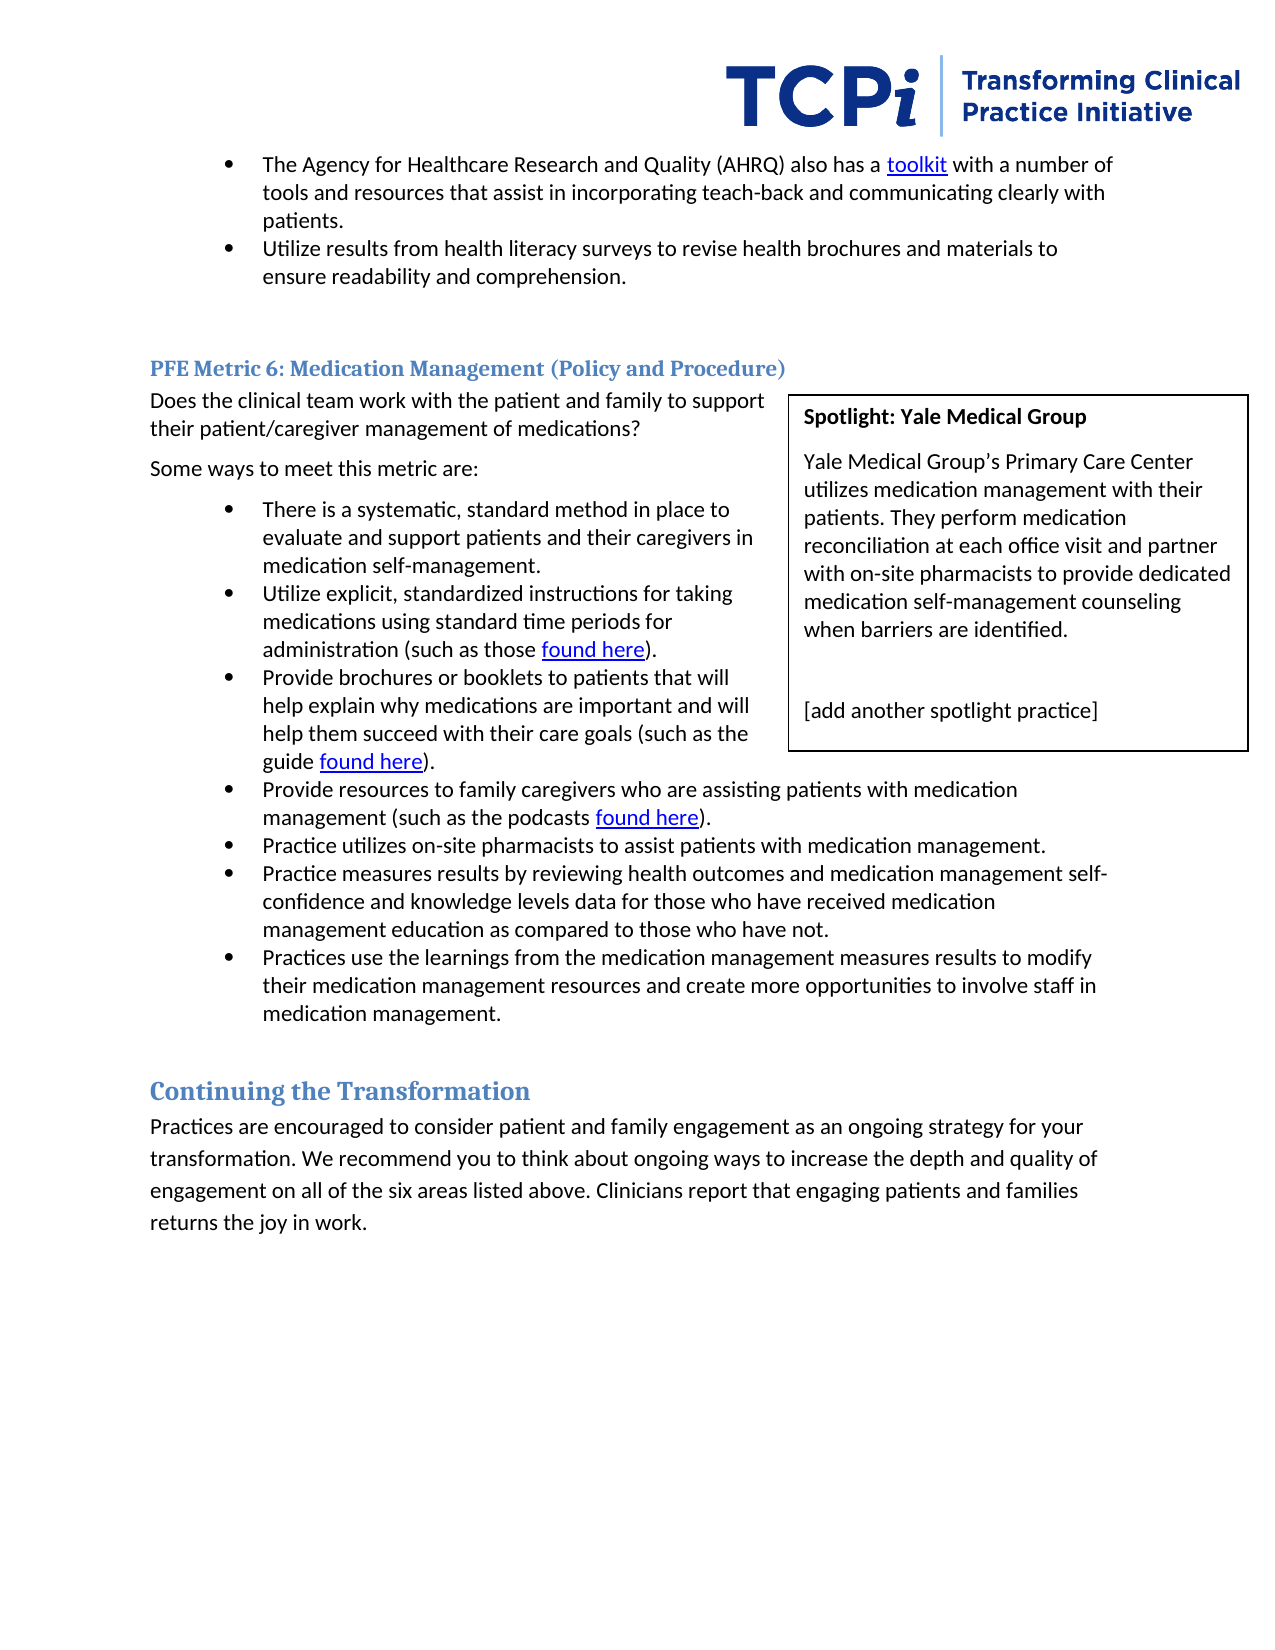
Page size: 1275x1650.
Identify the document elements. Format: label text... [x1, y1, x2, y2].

list Utilize explicit, standardized instructions for taking medications using standard time periods for administration (such as those found here). [225, 579, 788, 663]
list Practice measures results by reviewing health outcomes and medication management self-confidence and knowledge levels data for those who have received medication management education as compared to those who have not. [225, 859, 1125, 943]
list Provide resources to family caregivers who are assisting patients with medication management (such as the podcasts found here). [225, 775, 1125, 831]
list Provide brochures or booklets to patients that will help explain why medications are important and will help them succeed with their care goals (such as the guide found here). [225, 663, 1125, 775]
list The Agency for Healthcare Research and Quality (AHRQ) also has a toolkit with a number of tools and resources that assist in incorporating teach-back and communicating clearly with patients. [225, 150, 1125, 234]
text Some ways to meet this metric are: [150, 454, 788, 482]
picture [720, 47, 1248, 144]
list Utilize results from health literacy surveys to revise health brochures and materials to ensure readability and comprehension. [225, 234, 1125, 290]
list Practice utilizes on-site pharmacists to assist patients with medication management. [225, 831, 1125, 859]
list Practices use the learnings from the medication management measures results to modify their medication management resources and create more opportunities to involve staff in medication management. [225, 943, 1125, 1027]
text Does the clinical team work with the patient and family to support their patient/caregiver management of medications? [150, 386, 1125, 442]
list There is a systematic, standard method in place to evaluate and support patients and their caregivers in medication self-management. [225, 495, 788, 579]
subtitle Continuing the Transformation [150, 1076, 1125, 1107]
text Practices are encouraged to consider patient and family engagement as an ongoing strategy for your transformation. We recommend you to think about ongoing ways to increase the depth and quality of engagement on all of the six areas listed above. Clinicians report that engaging patients and families returns the joy in work. [150, 1112, 1125, 1236]
subtitle PFE Metric 6: Medication Management (Policy and Procedure) [150, 356, 1125, 382]
